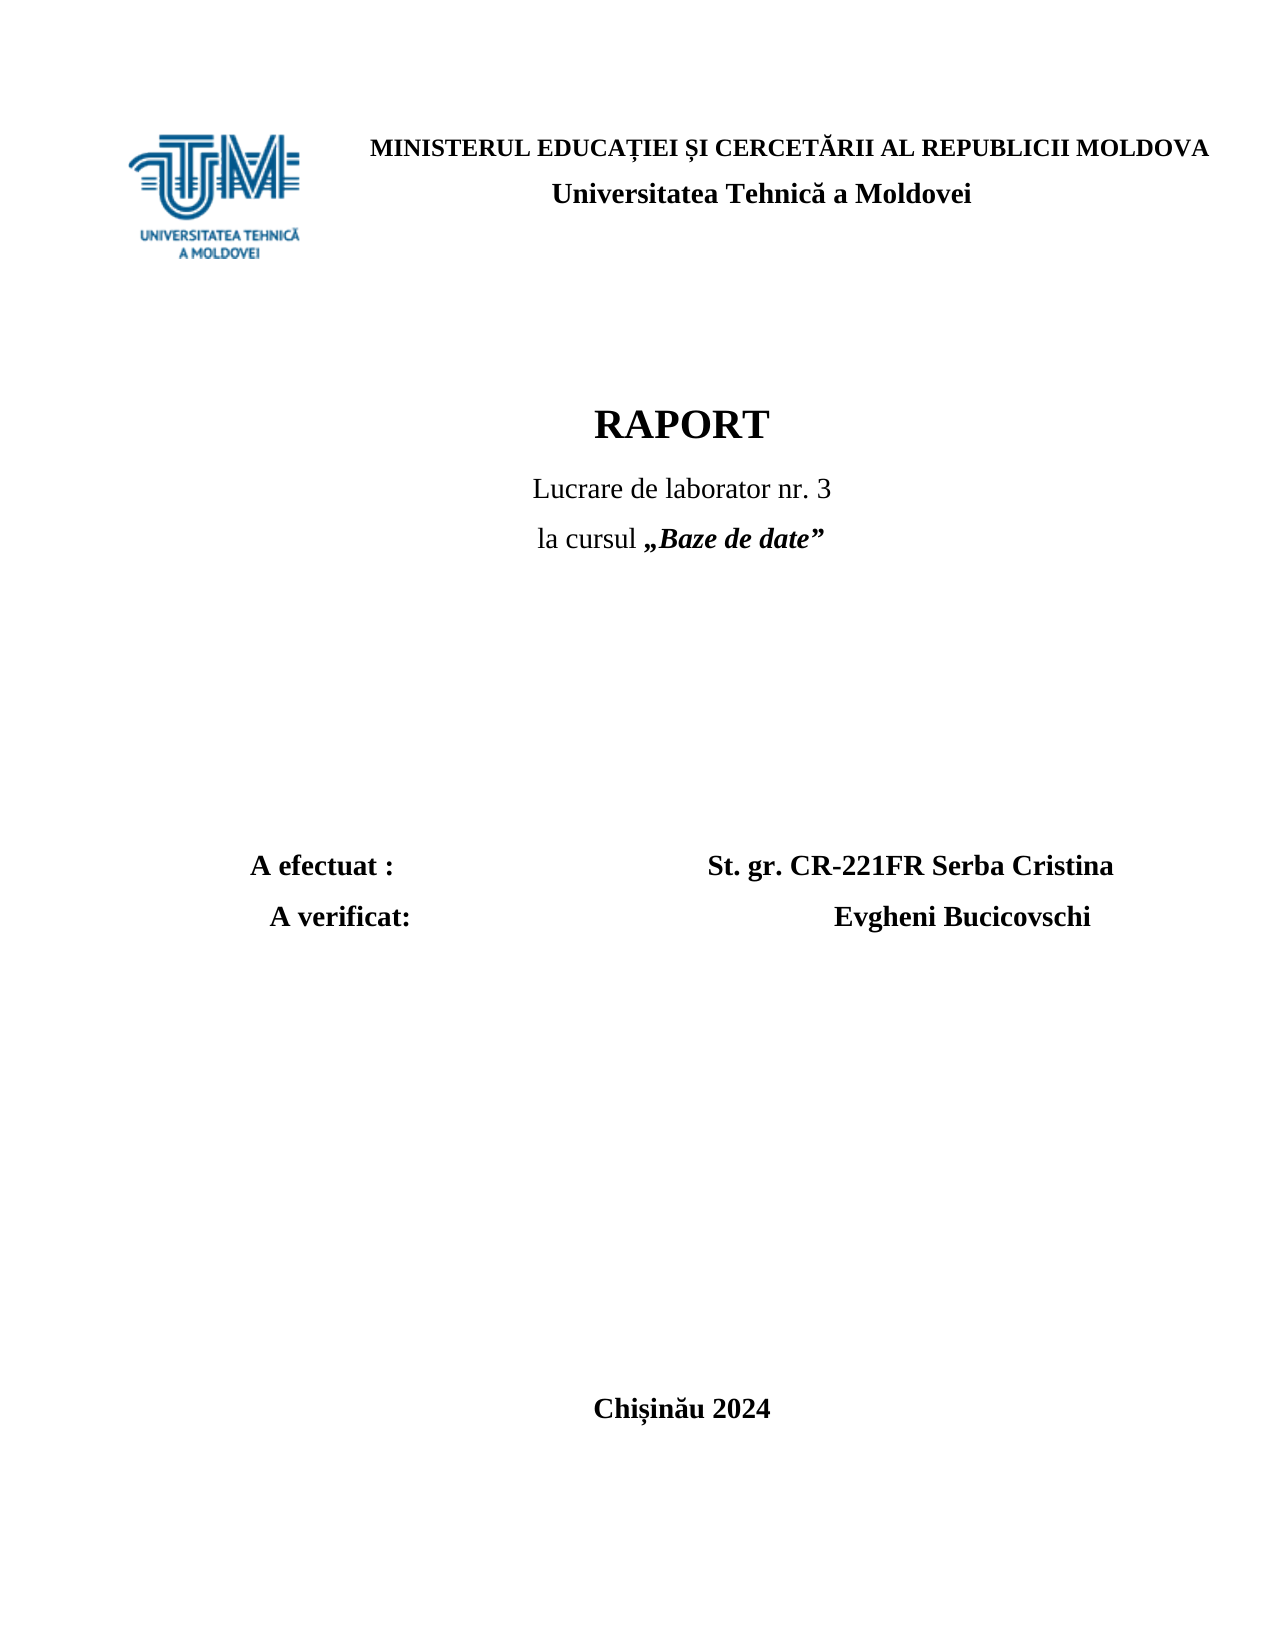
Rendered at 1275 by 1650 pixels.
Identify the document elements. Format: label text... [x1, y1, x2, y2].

text A efectuat : St. gr. CR-221FR Serba Cristina [177, 848, 1186, 882]
text RAPORT [177, 399, 1186, 447]
text MINISTERUL EDUCAȚIEI ȘI CERCETĂRII AL REPUBLICII MOLDOVA [300, 133, 1261, 162]
text Universitatea Tehnică a Moldovei [300, 176, 1205, 210]
text la cursul „Baze de date” [177, 521, 1186, 555]
text Chișinău 2024 [177, 1391, 1186, 1424]
text Lucrare de laborator nr. 3 [177, 471, 1186, 504]
picture [128, 133, 300, 259]
text A verificat: Evgheni Bucicovschi [177, 899, 1186, 932]
